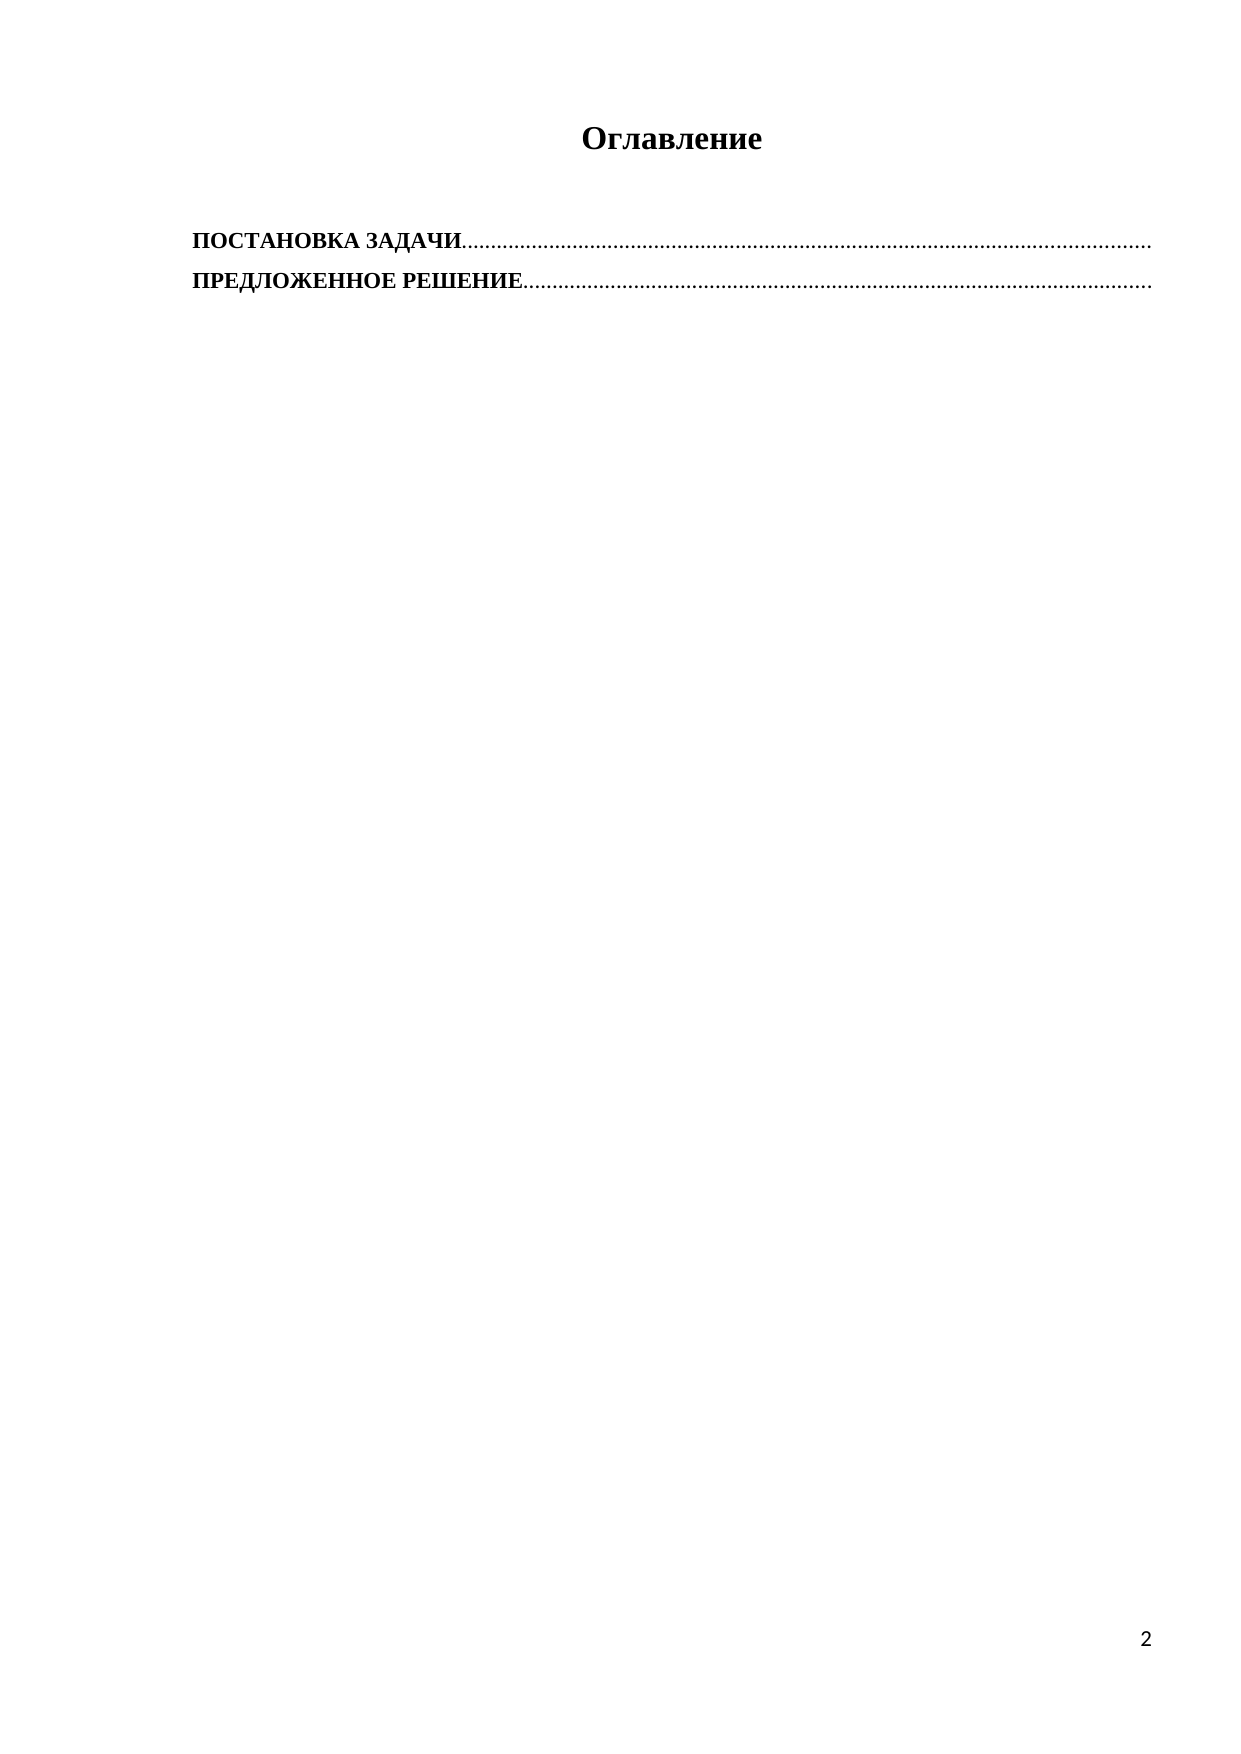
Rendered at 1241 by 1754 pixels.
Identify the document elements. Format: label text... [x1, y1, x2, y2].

text Оглавление [192, 118, 1152, 156]
